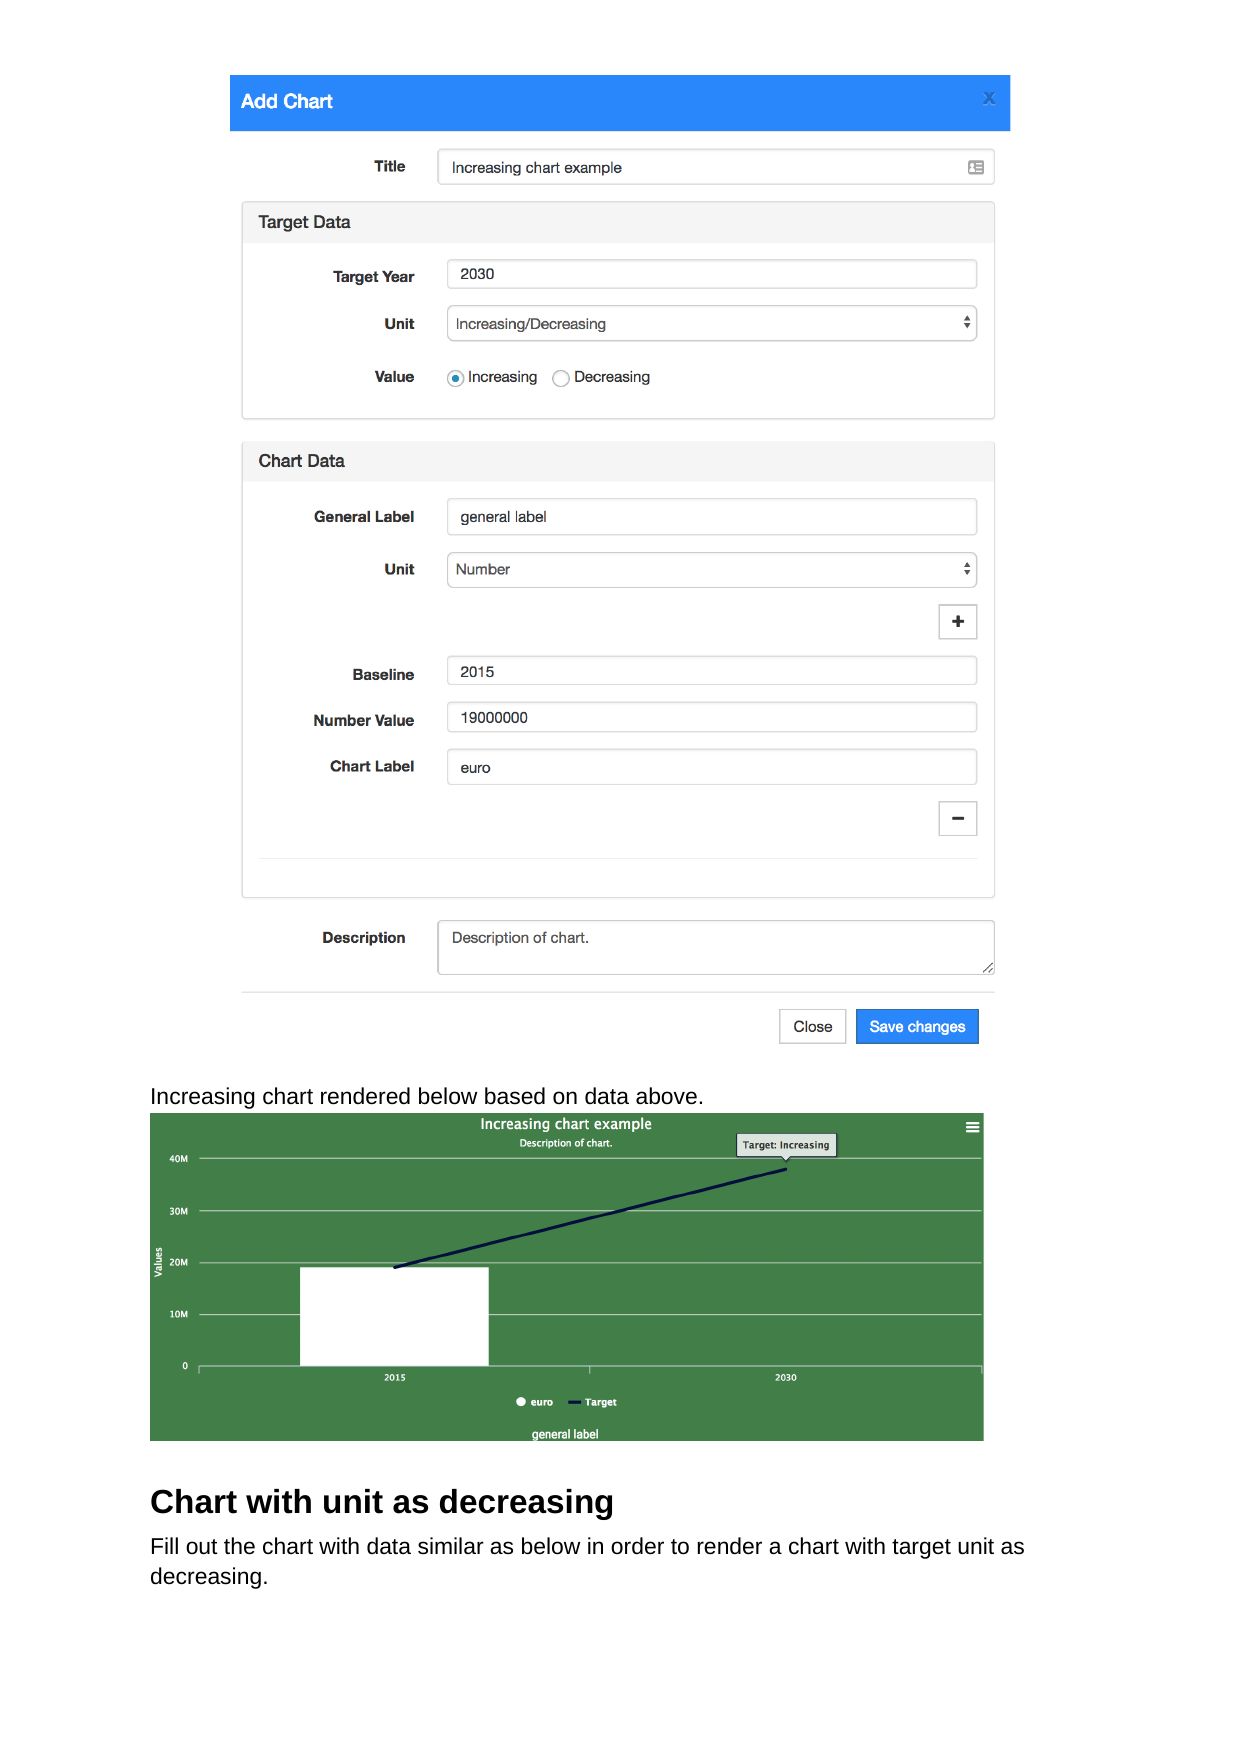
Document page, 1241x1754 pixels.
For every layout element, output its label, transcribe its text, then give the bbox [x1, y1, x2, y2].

subtitle Chart with unit as decreasing [150, 1482, 1090, 1520]
text Fill out the chart with data similar as below in order to render a chart with target unit as decreasing. [150, 1533, 1090, 1589]
picture [230, 75, 1011, 1049]
text Increasing chart rendered below based on data above. [150, 1083, 1090, 1109]
picture [150, 1113, 984, 1441]
